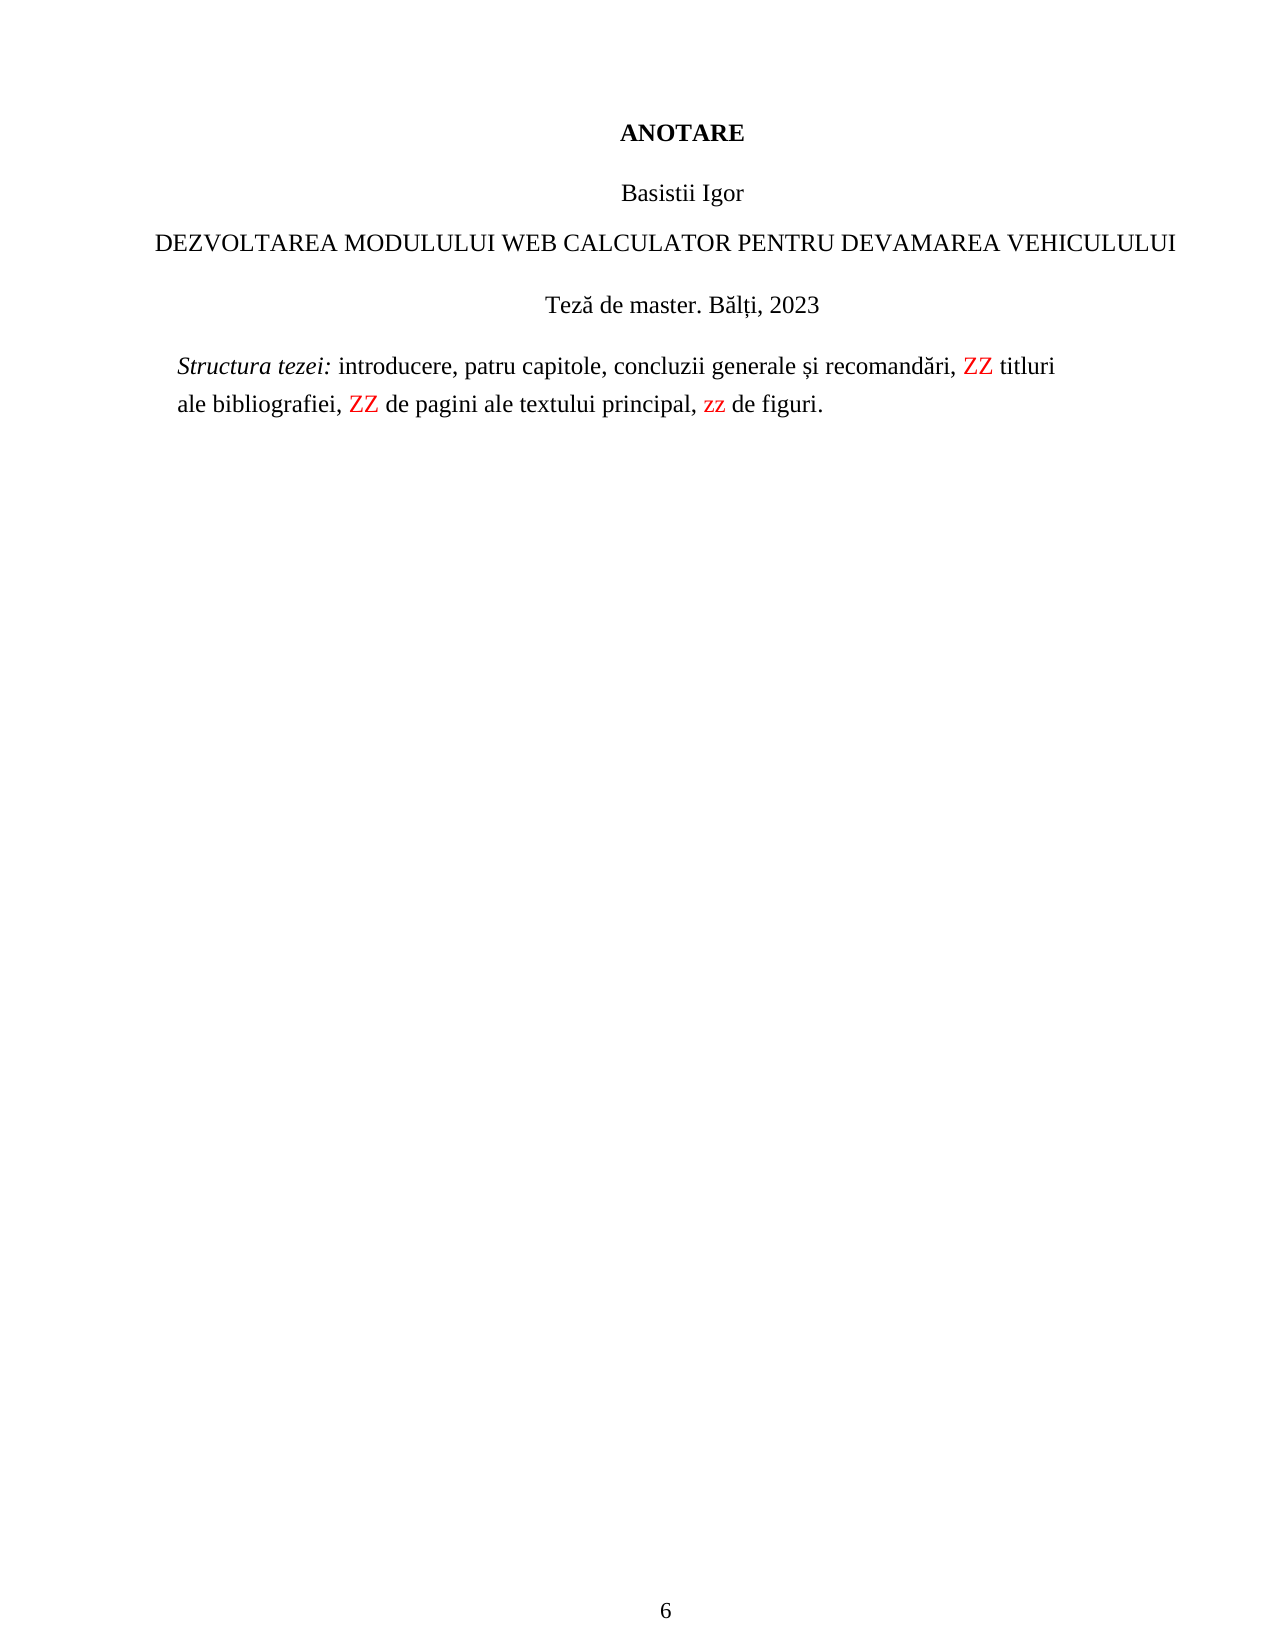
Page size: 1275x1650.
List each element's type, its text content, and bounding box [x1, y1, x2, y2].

text Basistii Igor [150, 178, 1214, 207]
text ANOTARE [150, 118, 1214, 146]
text DEZVOLTAREA MODULULUI WEB CALCULATOR PENTRU DEVAMAREA VEHICULULUI [150, 226, 1181, 258]
text Teză de master. Bălți, 2023 [150, 290, 1214, 318]
text Structura tezei: introducere, patru capitole, concluzii generale și recomandări, ZZ titluri ale bibliografiei, ZZ de pagini ale textului principal, zz de figuri. [177, 351, 1085, 418]
